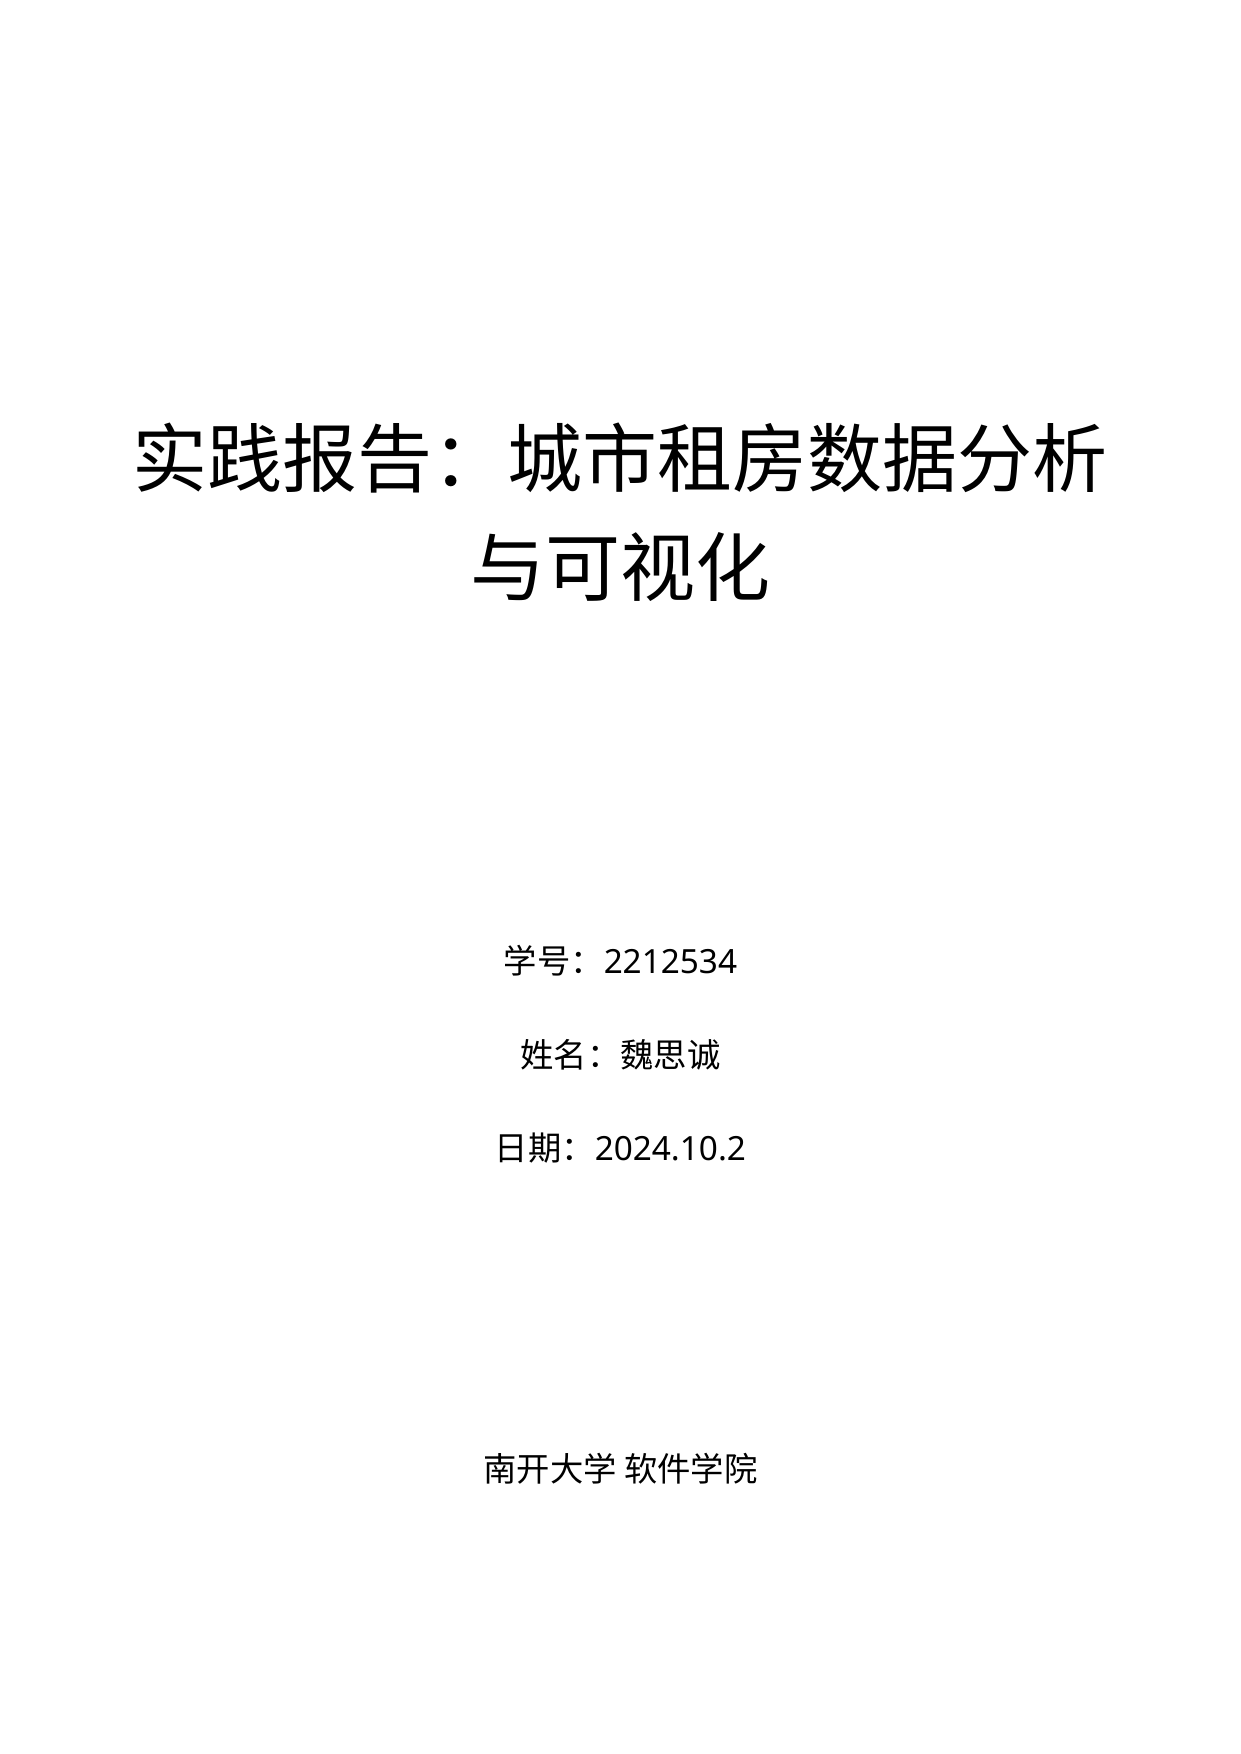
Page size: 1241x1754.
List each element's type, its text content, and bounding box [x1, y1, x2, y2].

text 学号：2212534 [118, 934, 1122, 983]
text 实践报告：城市租房数据分析 与可视化 [118, 399, 1122, 617]
text 姓名：魏思诚 [118, 1028, 1122, 1077]
text 南开大学 软件学院 [118, 1443, 1122, 1491]
text 日期：2024.10.2 [118, 1122, 1122, 1171]
